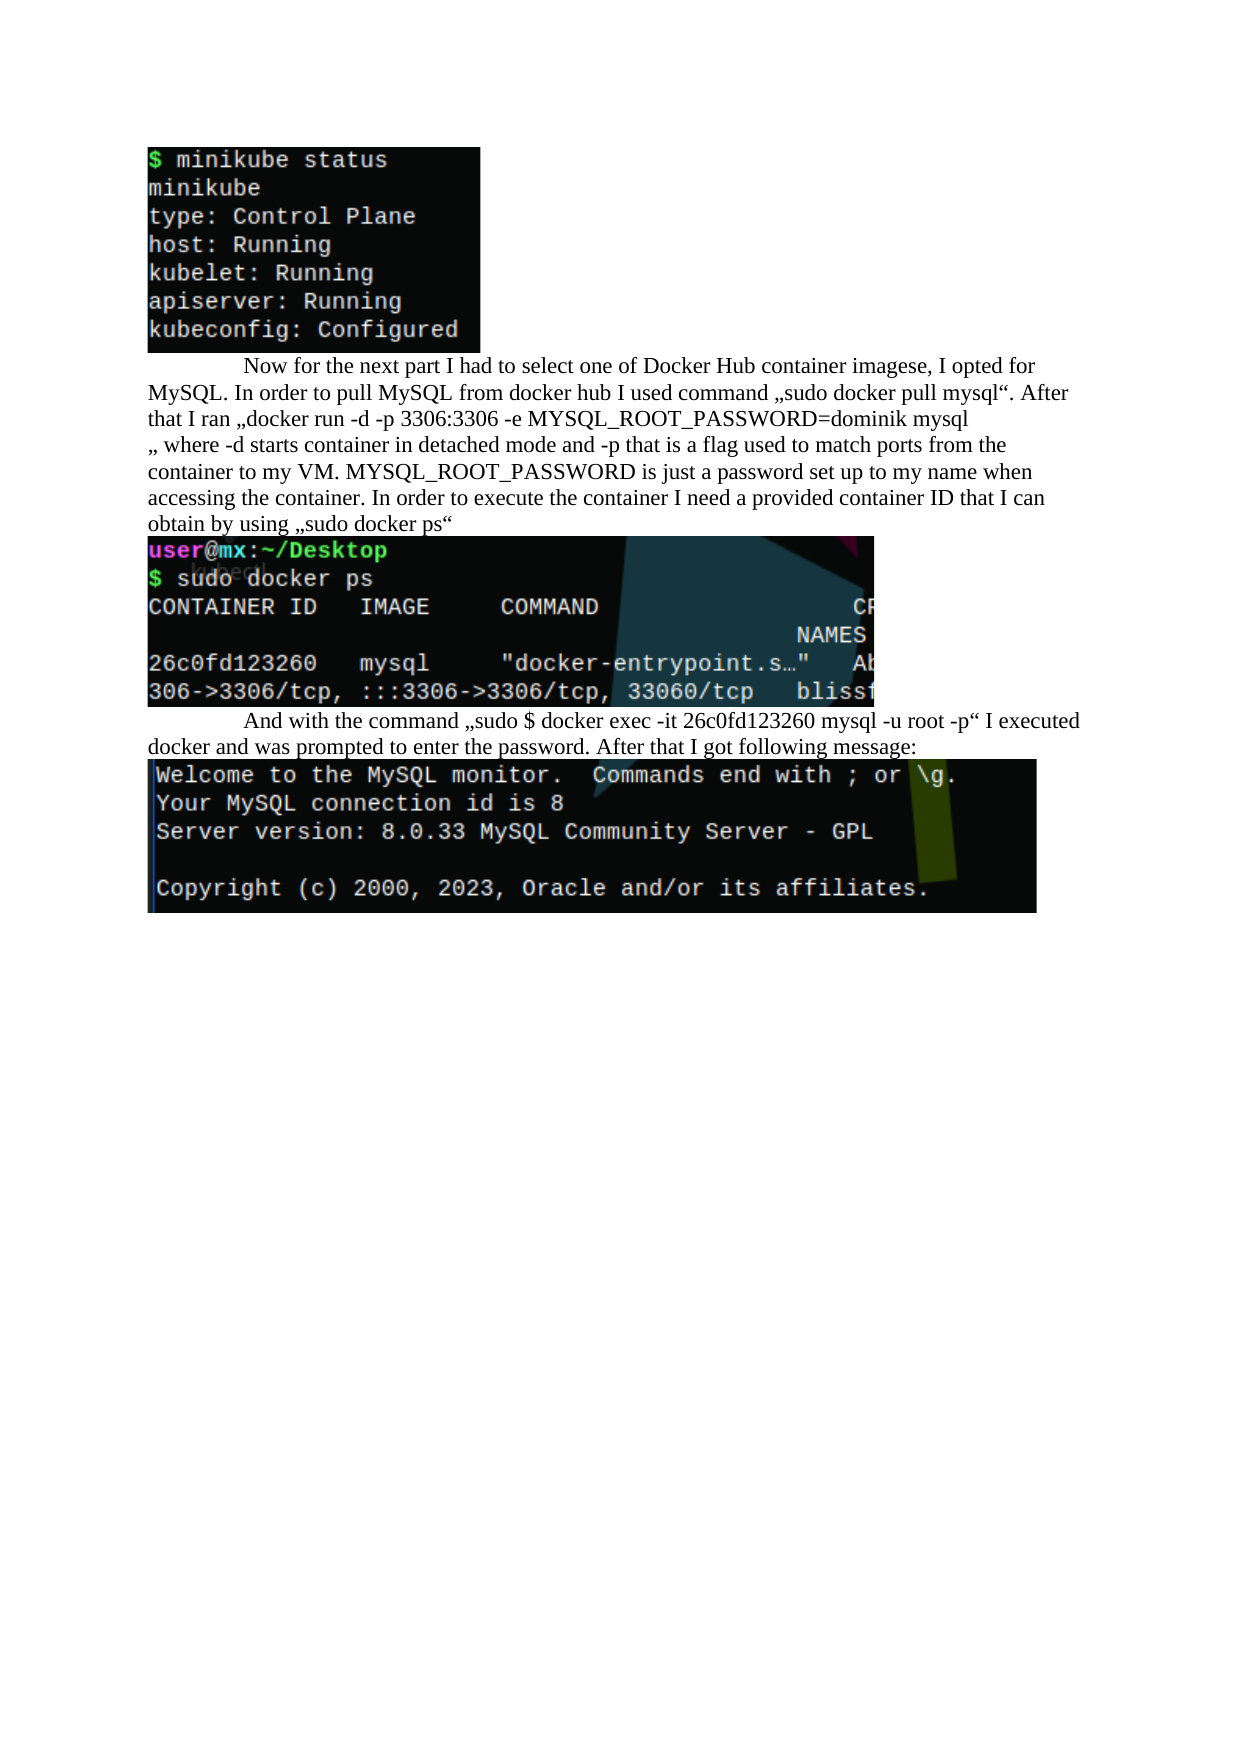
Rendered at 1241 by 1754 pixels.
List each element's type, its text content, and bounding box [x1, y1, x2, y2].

picture [147, 536, 875, 707]
text Now for the next part I had to select one of Docker Hub container imagese, I opted for MySQL. In order to pull MySQL from docker hub I used command „sudo docker pull mysql“. After that I ran „docker run -d -p 3306:3306 -e MYSQL_ROOT_PASSWORD=dominik mysql [148, 352, 1093, 431]
picture [147, 147, 481, 353]
picture [147, 759, 1037, 913]
